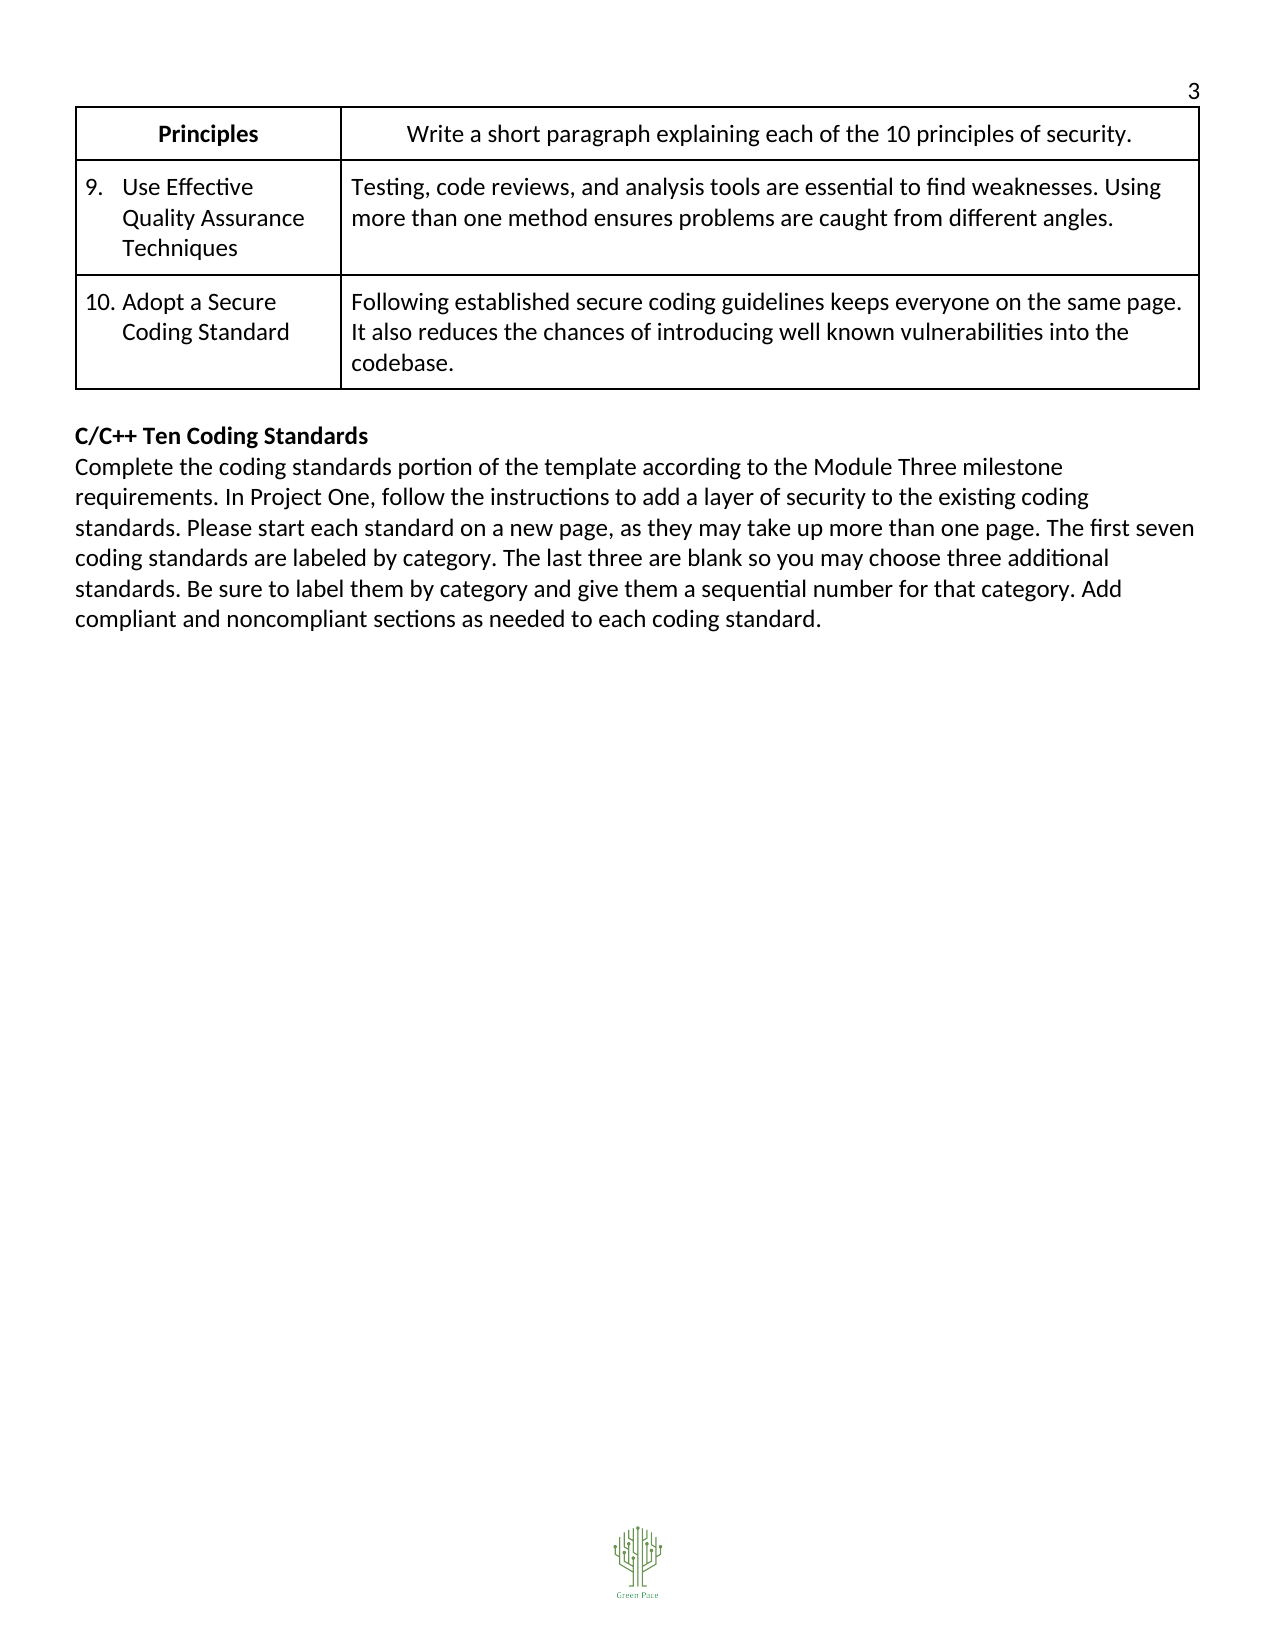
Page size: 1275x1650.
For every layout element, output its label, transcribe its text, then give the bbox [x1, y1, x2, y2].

table_cell Following established secure coding guidelines keeps everyone on the same page. It also reduces the chances of introducing well known vulnerabilities into the codebase. [342, 276, 1198, 388]
picture [605, 1521, 670, 1606]
table_cell Adopt a Secure Coding Standard [77, 276, 340, 388]
table_header Write a short paragraph explaining each of the 10 principles of security. [342, 108, 1198, 159]
subtitle C/C++ Ten Coding Standards [75, 421, 1200, 451]
table_cell Testing, code reviews, and analysis tools are essential to find weaknesses. Using more than one method ensures problems are caught from different angles. [342, 161, 1198, 273]
table_cell Use Effective Quality Assurance Techniques [77, 161, 340, 273]
text Complete the coding standards portion of the template according to the Module Three milestone requirements. In Project One, follow the instructions to add a layer of security to the existing coding standards. Please start each standard on a new page, as they may take up more than one page. The first seven coding standards are labeled by category. The last three are blank so you may choose three additional standards. Be sure to label them by category and give them a sequential number for that category. Add compliant and noncompliant sections as needed to each coding standard. [75, 451, 1200, 634]
table_header Principles [77, 108, 340, 159]
